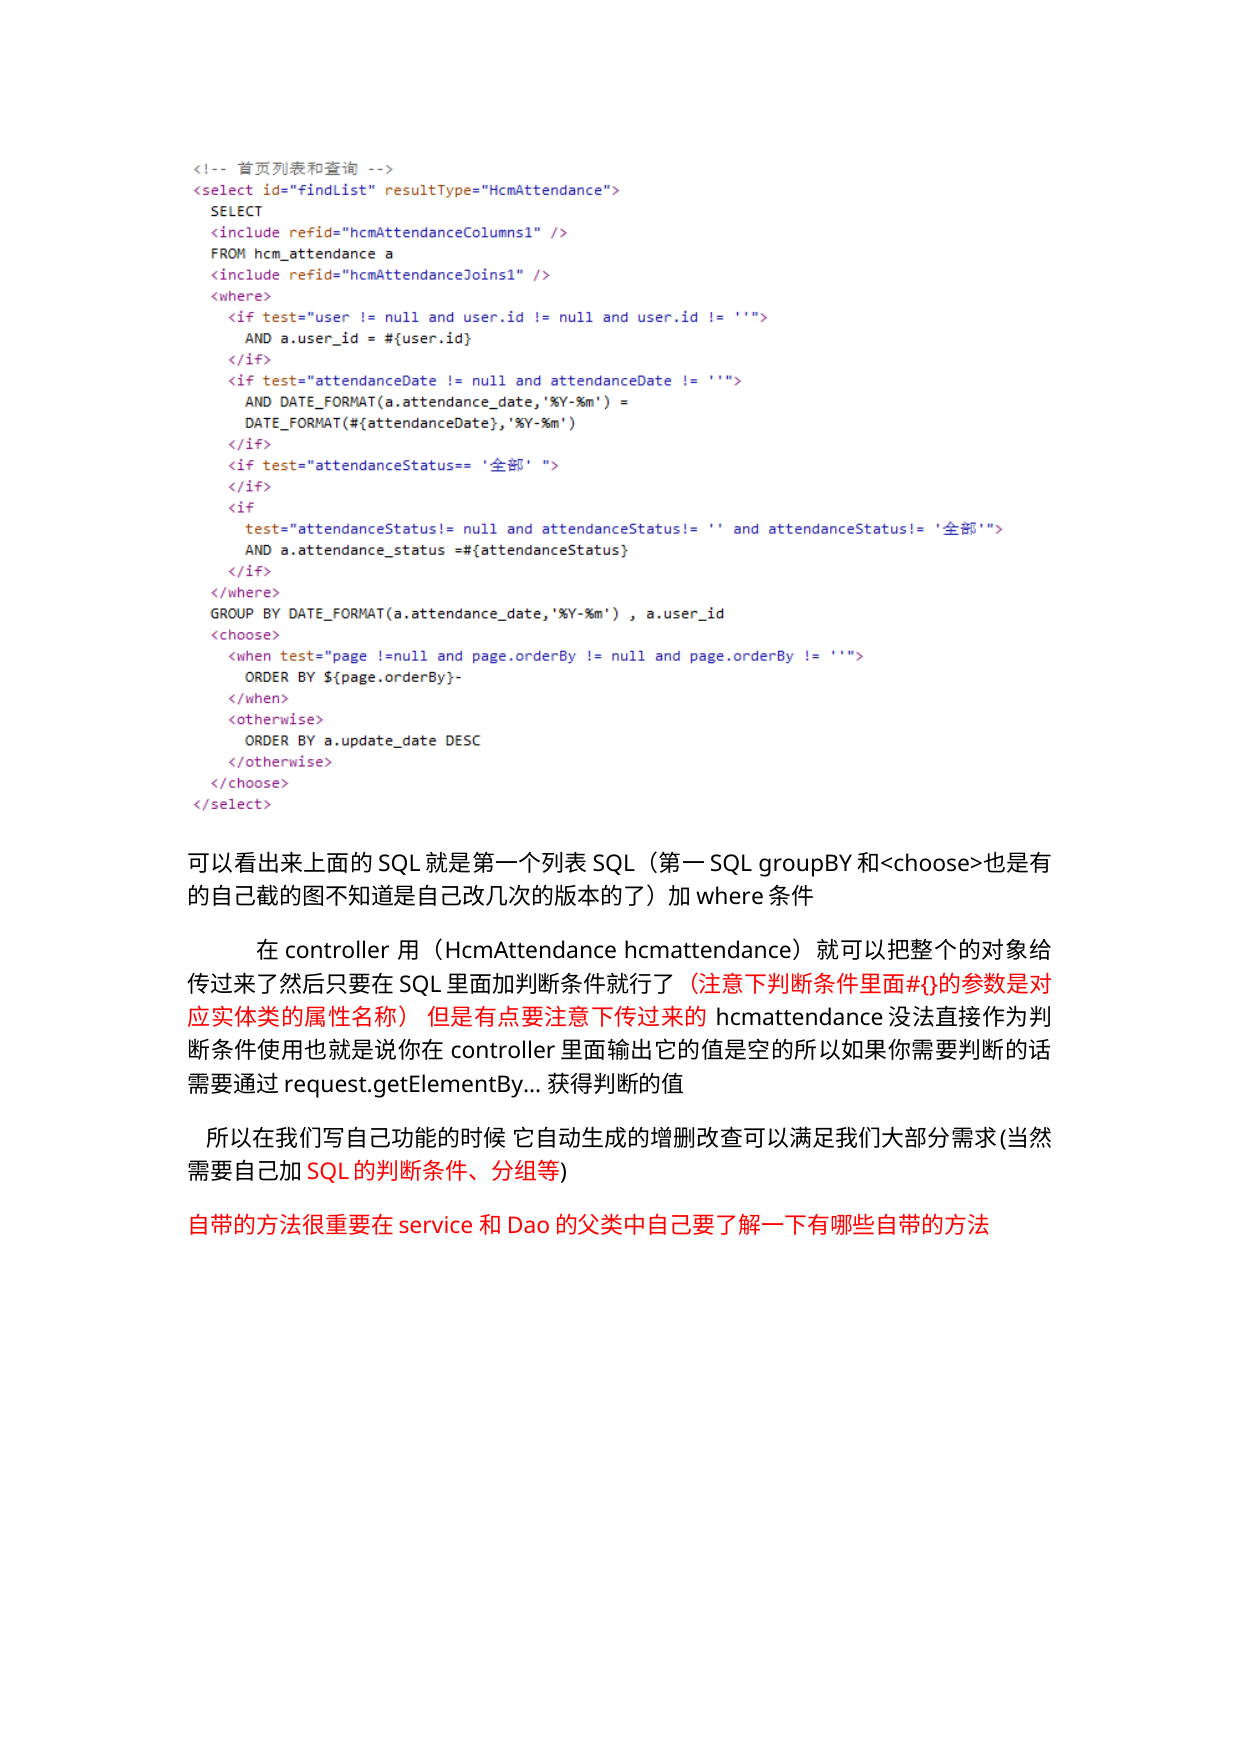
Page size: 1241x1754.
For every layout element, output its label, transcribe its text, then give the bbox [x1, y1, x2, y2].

text 在controller 用（HcmAttendance hcmattendance）就可以把整个的对象给传过来了然后只要在SQL里面加判断条件就行了（注意下判断条件里面#{}的参数是对应实体类的属性名称） 但是有点要注意下传过来的hcmattendance没法直接作为判断条件使用也就是说你在controller里面输出它的值是空的所以如果你需要判断的话需要通过request.getElementBy… 获得判断的值 [187, 932, 1053, 1099]
text 自带的方法很重要在service 和Dao的父类中自己要了解一下有哪些自带的方法 [187, 1207, 1053, 1240]
text 所以在我们写自己功能的时候 它自动生成的增删改查可以满足我们大部分需求(当然需要自己加SQL的判断条件、分组等) [187, 1119, 1053, 1186]
text 可以看出来上面的SQL就是第一个列表SQL（第一SQL groupBY和<choose>也是有的自己截的图不知道是自己改几次的版本的了）加where条件 [187, 844, 1053, 911]
picture [187, 150, 1053, 824]
